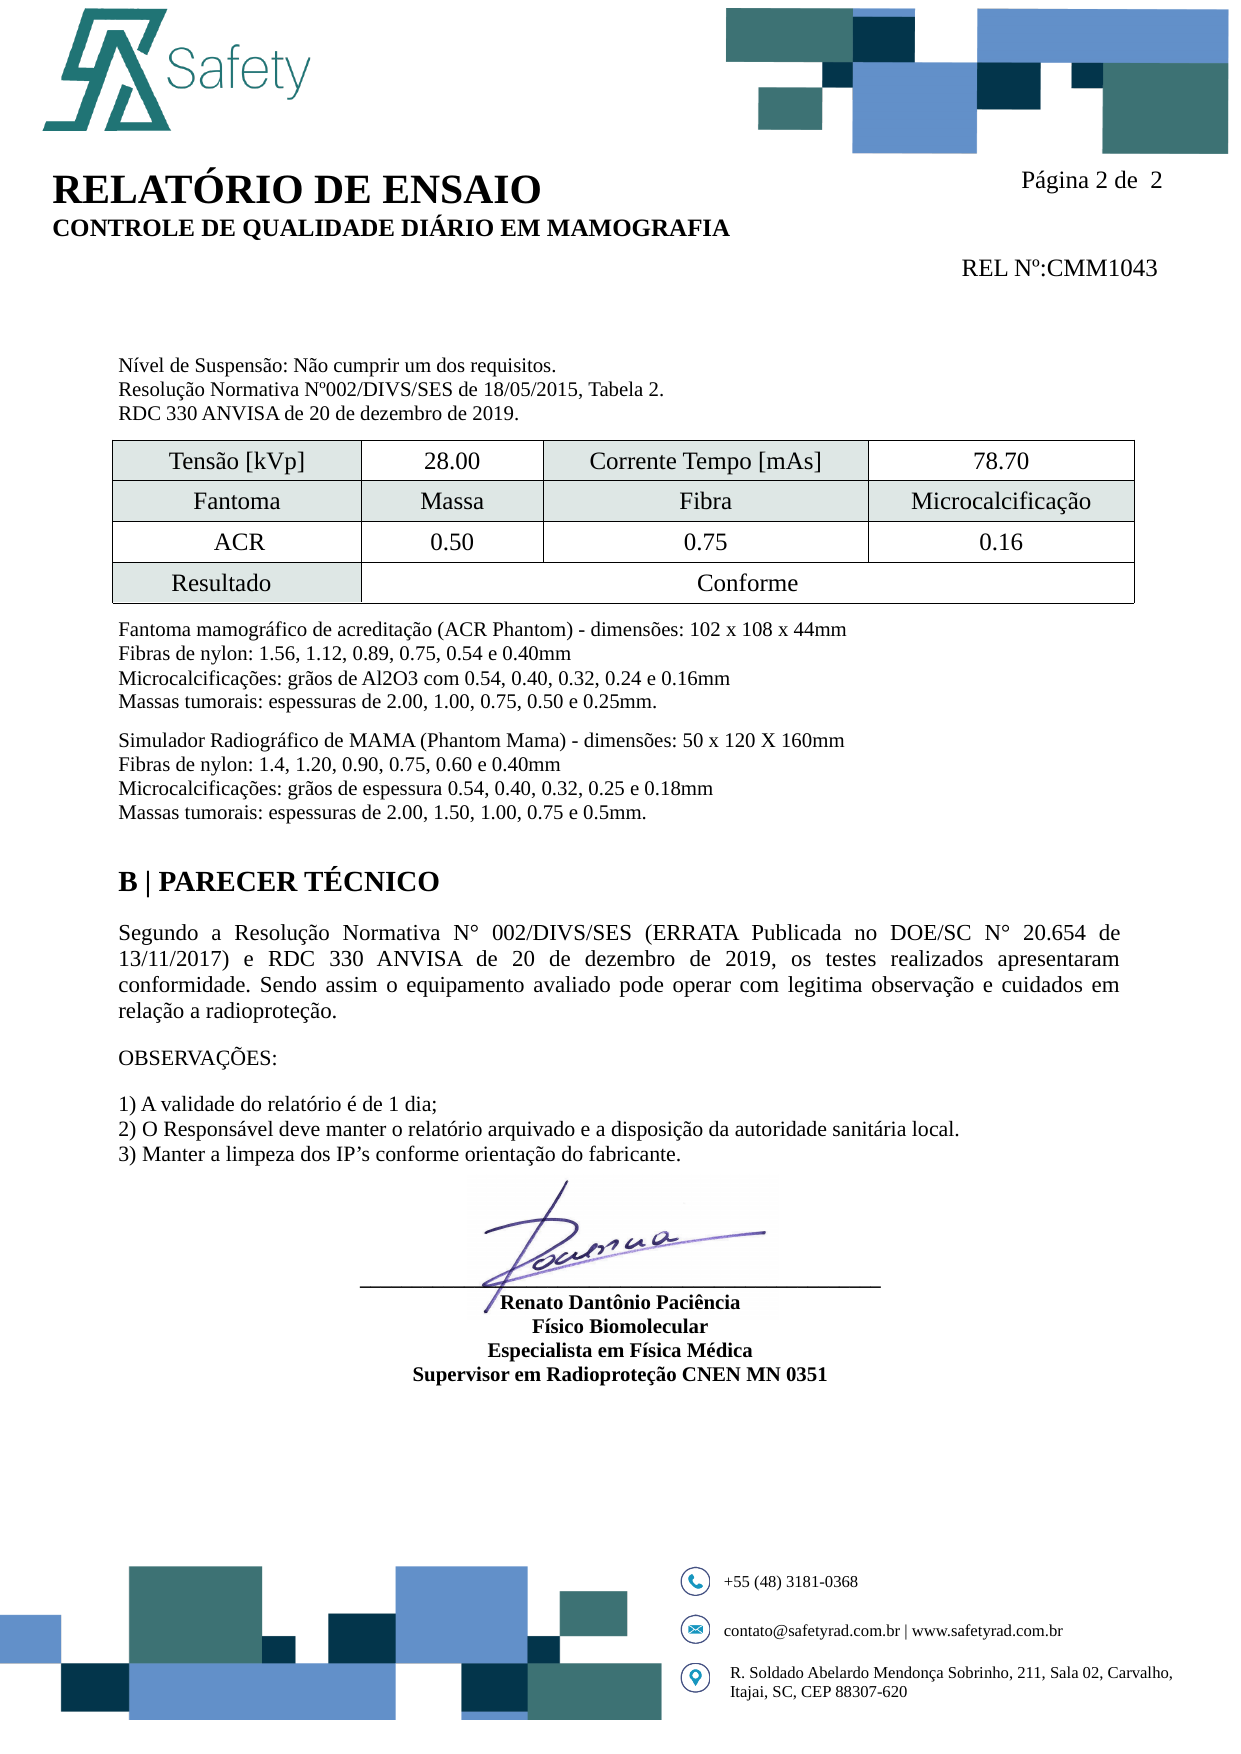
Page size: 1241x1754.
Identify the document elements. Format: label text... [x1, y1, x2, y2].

text Simulador Radiográfico de MAMA (Phantom Mama) - dimensões: 50 x 120 X 160mm [118, 728, 1122, 752]
table_header 78.70 [869, 441, 1134, 480]
table_cell Conforme [362, 563, 1134, 602]
table_header Corrente Tempo [mAs] [544, 441, 868, 480]
table_cell Fibra [544, 481, 868, 521]
table_cell 0.16 [869, 522, 1134, 562]
table_cell Resultado [113, 563, 361, 602]
table_cell Massa [362, 481, 543, 521]
text __________________________________________________ [118, 1266, 1122, 1290]
table_cell Microcalcificação [869, 481, 1134, 521]
picture [680, 1566, 710, 1596]
table_cell Fantoma [113, 481, 361, 521]
text RDC 330 ANVISA de 20 de dezembro de 2019. [118, 401, 1122, 425]
text Renato Dantônio Paciência [118, 1290, 1122, 1314]
text B | PARECER TÉCNICO [118, 864, 1122, 898]
table_header 28.00 [362, 441, 543, 480]
picture [680, 1663, 710, 1693]
table_cell ACR [113, 522, 361, 562]
text Microcalcificações: grãos de espessura 0.54, 0.40, 0.32, 0.25 e 0.18mm [118, 776, 1122, 800]
text Segundo a Resolução Normativa N° 002/DIVS/SES (ERRATA Publicada no DOE/SC N° 20.654 de 13/11/2017) e RDC 330 ANVISA de 20 de dezembro de 2019, os testes realizados apresentaram conformidade. Sendo assim o equipamento avaliado pode operar com legitima observação e cuidados em relação a radioproteção. [118, 918, 1122, 1024]
text 1) A validade do relatório é de 1 dia; [118, 1091, 1122, 1116]
text Massas tumorais: espessuras de 2.00, 1.00, 0.75, 0.50 e 0.25mm. [118, 689, 1122, 713]
text Resolução Normativa Nº002/DIVS/SES de 18/05/2015, Tabela 2. [118, 377, 1122, 401]
text Nível de Suspensão: Não cumprir um dos requisitos. [118, 353, 1122, 377]
table_cell 0.75 [544, 522, 868, 562]
text Fibras de nylon: 1.56, 1.12, 0.89, 0.75, 0.54 e 0.40mm [118, 641, 1122, 665]
picture [725, 8, 1229, 154]
text Massas tumorais: espessuras de 2.00, 1.50, 1.00, 0.75 e 0.5mm. [118, 800, 1122, 824]
picture [0, 1566, 662, 1720]
text Físico Biomolecular [118, 1314, 1122, 1338]
text Especialista em Física Médica [118, 1338, 1122, 1362]
text Supervisor em Radioproteção CNEN MN 0351 [118, 1362, 1122, 1386]
text 3) Manter a limpeza dos IP’s conforme orientação do fabricante. [118, 1141, 1122, 1166]
text Fantoma mamográfico de acreditação (ACR Phantom) - dimensões: 102 x 108 x 44mm [118, 617, 1122, 641]
picture [680, 1614, 710, 1644]
table_header Tensão [kVp] [113, 441, 361, 480]
table_cell 0.50 [362, 522, 543, 562]
picture [467, 1174, 779, 1266]
text 2) O Responsável deve manter o relatório arquivado e a disposição da autoridade sanitária local. [118, 1116, 1122, 1141]
text Microcalcificações: grãos de Al2O3 com 0.54, 0.40, 0.32, 0.24 e 0.16mm [118, 665, 1122, 689]
picture [42, 8, 311, 131]
text Fibras de nylon: 1.4, 1.20, 0.90, 0.75, 0.60 e 0.40mm [118, 752, 1122, 776]
text OBSERVAÇÕES: [118, 1045, 1122, 1070]
